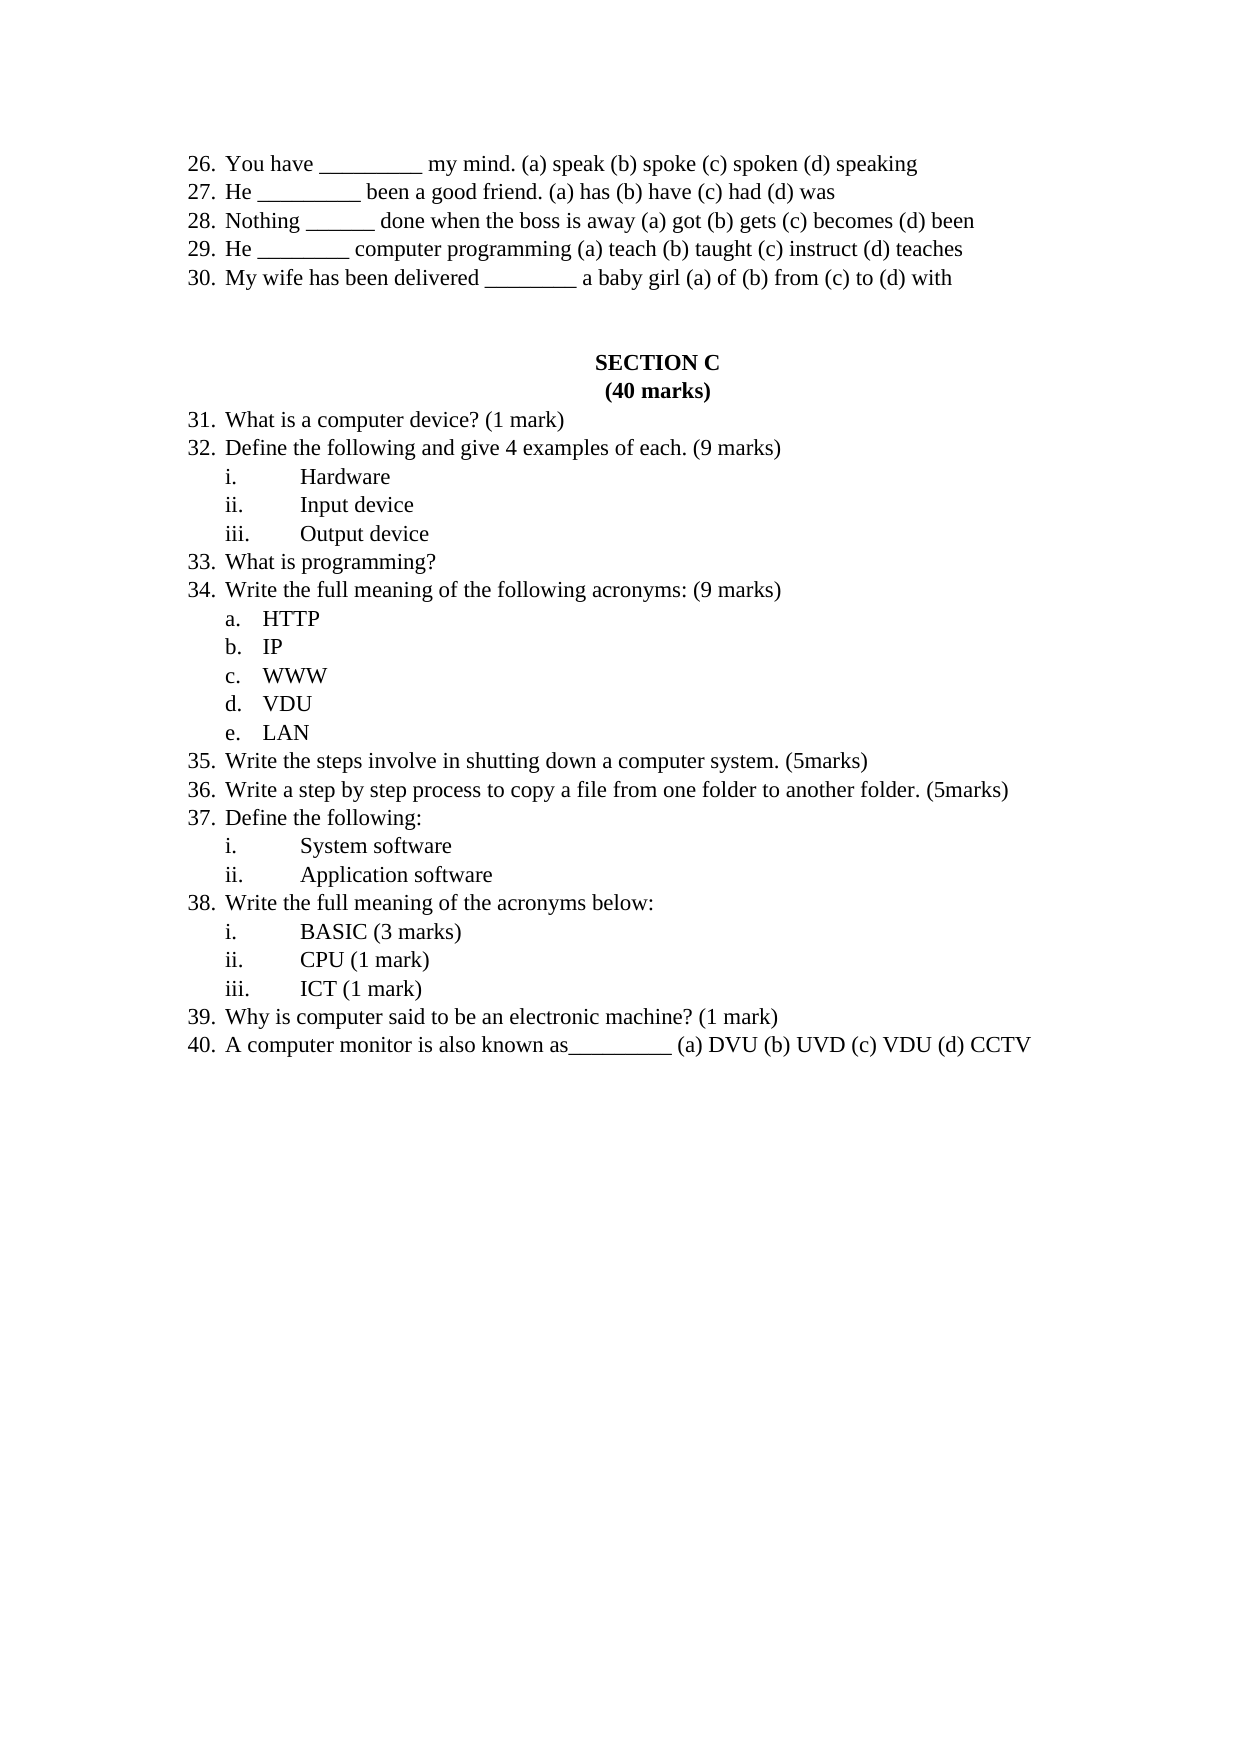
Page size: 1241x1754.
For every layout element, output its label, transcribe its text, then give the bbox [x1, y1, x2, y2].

list SECTION C [225, 349, 1090, 375]
list Define the following and give 4 examples of each. (9 marks) [187, 434, 1090, 461]
list Write the full meaning of the following acronyms: (9 marks) [187, 577, 1090, 603]
list Why is computer said to be an electronic machine? (1 mark) [187, 1003, 1090, 1029]
list IP [225, 633, 1090, 660]
list ICT (1 mark) [225, 975, 1090, 1001]
list What is a computer device? (1 mark) [187, 406, 1090, 432]
list CPU (1 mark) [225, 946, 1090, 973]
list Nothing ______ done when the boss is away (a) got (b) gets (c) becomes (d) been [187, 207, 1090, 233]
list He ________ computer programming (a) teach (b) taught (c) instruct (d) teaches [187, 235, 1090, 262]
list My wife has been delivered ________ a baby girl (a) of (b) from (c) to (d) with [187, 264, 1090, 290]
list (40 marks) [225, 377, 1090, 404]
list Application software [225, 861, 1090, 887]
list Write a step by step process to copy a file from one folder to another folder. (5marks) [187, 776, 1090, 802]
list BASIC (3 marks) [225, 918, 1090, 944]
list Input device [225, 491, 1090, 518]
list Define the following: [187, 804, 1090, 830]
list A computer monitor is also known as_________ (a) DVU (b) UVD (c) VDU (d) CCTV [187, 1032, 1090, 1058]
list VDU [225, 690, 1090, 717]
list Output device [225, 520, 1090, 546]
list Hardware [225, 463, 1090, 489]
list Write the full meaning of the acronyms below: [187, 889, 1090, 916]
list What is programming? [187, 548, 1090, 574]
list System software [225, 832, 1090, 859]
list You have _________ my mind. (a) speak (b) spoke (c) spoken (d) speaking [187, 150, 1090, 176]
list Write the steps involve in shutting down a computer system. (5marks) [187, 747, 1090, 773]
list HTTP [225, 605, 1090, 631]
list WWW [225, 662, 1090, 688]
list He _________ been a good friend. (a) has (b) have (c) had (d) was [187, 178, 1090, 205]
list LAN [225, 719, 1090, 745]
